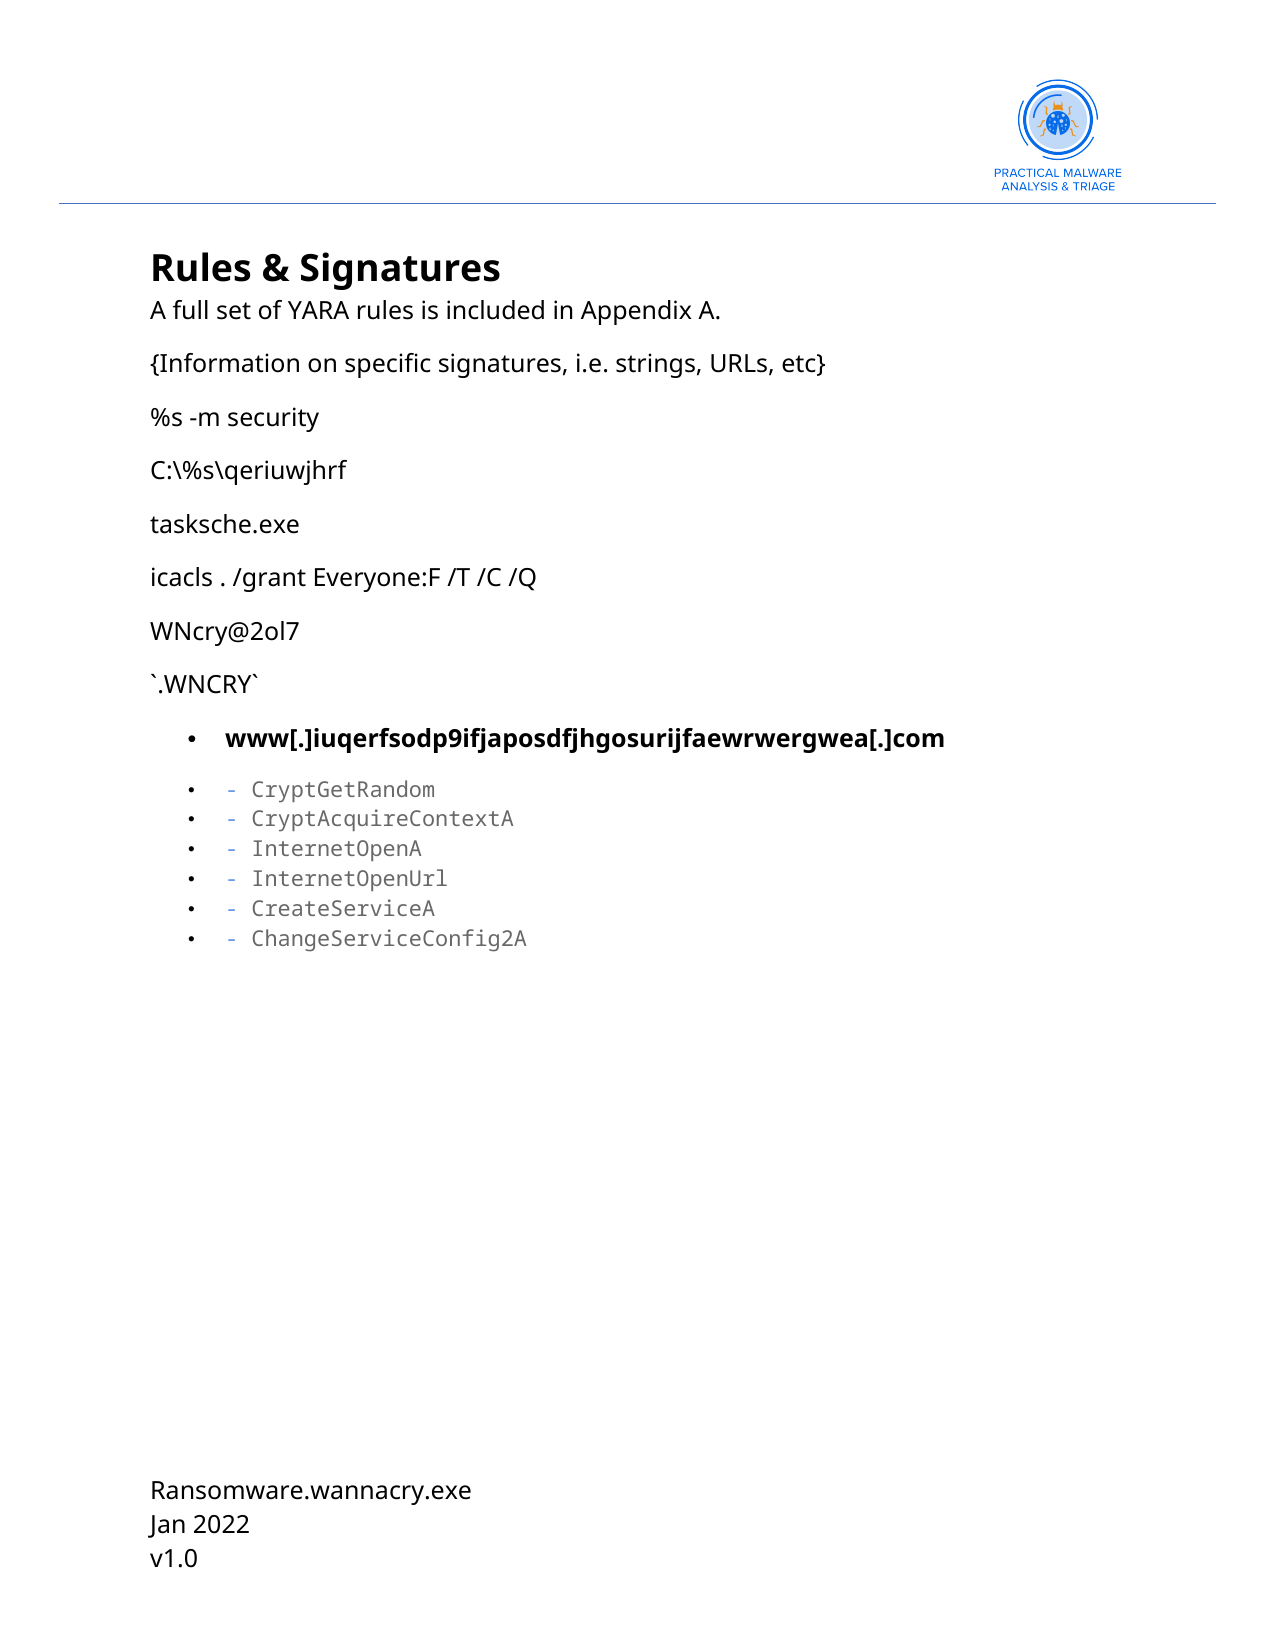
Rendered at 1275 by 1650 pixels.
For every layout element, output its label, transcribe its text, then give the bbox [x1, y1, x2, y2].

list - CryptAcquireContextA [187, 803, 1125, 833]
list - CryptGetRandom [187, 774, 1125, 803]
text tasksche.exe [150, 506, 1125, 541]
list - ChangeServiceConfig2A [187, 923, 1125, 952]
subtitle Rules & Signatures [150, 242, 1125, 293]
text %s -m security [150, 399, 1125, 434]
list - CreateServiceA [187, 893, 1125, 923]
list - InternetOpenUrl [187, 863, 1125, 893]
list - InternetOpenA [187, 833, 1125, 863]
text `.WNCRY` [150, 667, 1125, 701]
list www[.]iuqerfsodp9ifjaposdfjhgosurijfaewrwergwea[.]com [187, 720, 1125, 754]
text WNcry@2ol7 [150, 613, 1125, 647]
text {Information on specific signatures, i.e. strings, URLs, etc} [150, 346, 1125, 380]
picture [990, 75, 1125, 196]
text C:\%s\qeriuwjhrf [150, 453, 1125, 487]
text icacls . /grant Everyone:F /T /C /Q [150, 560, 1125, 594]
text A full set of YARA rules is included in Appendix A. [150, 293, 1125, 327]
